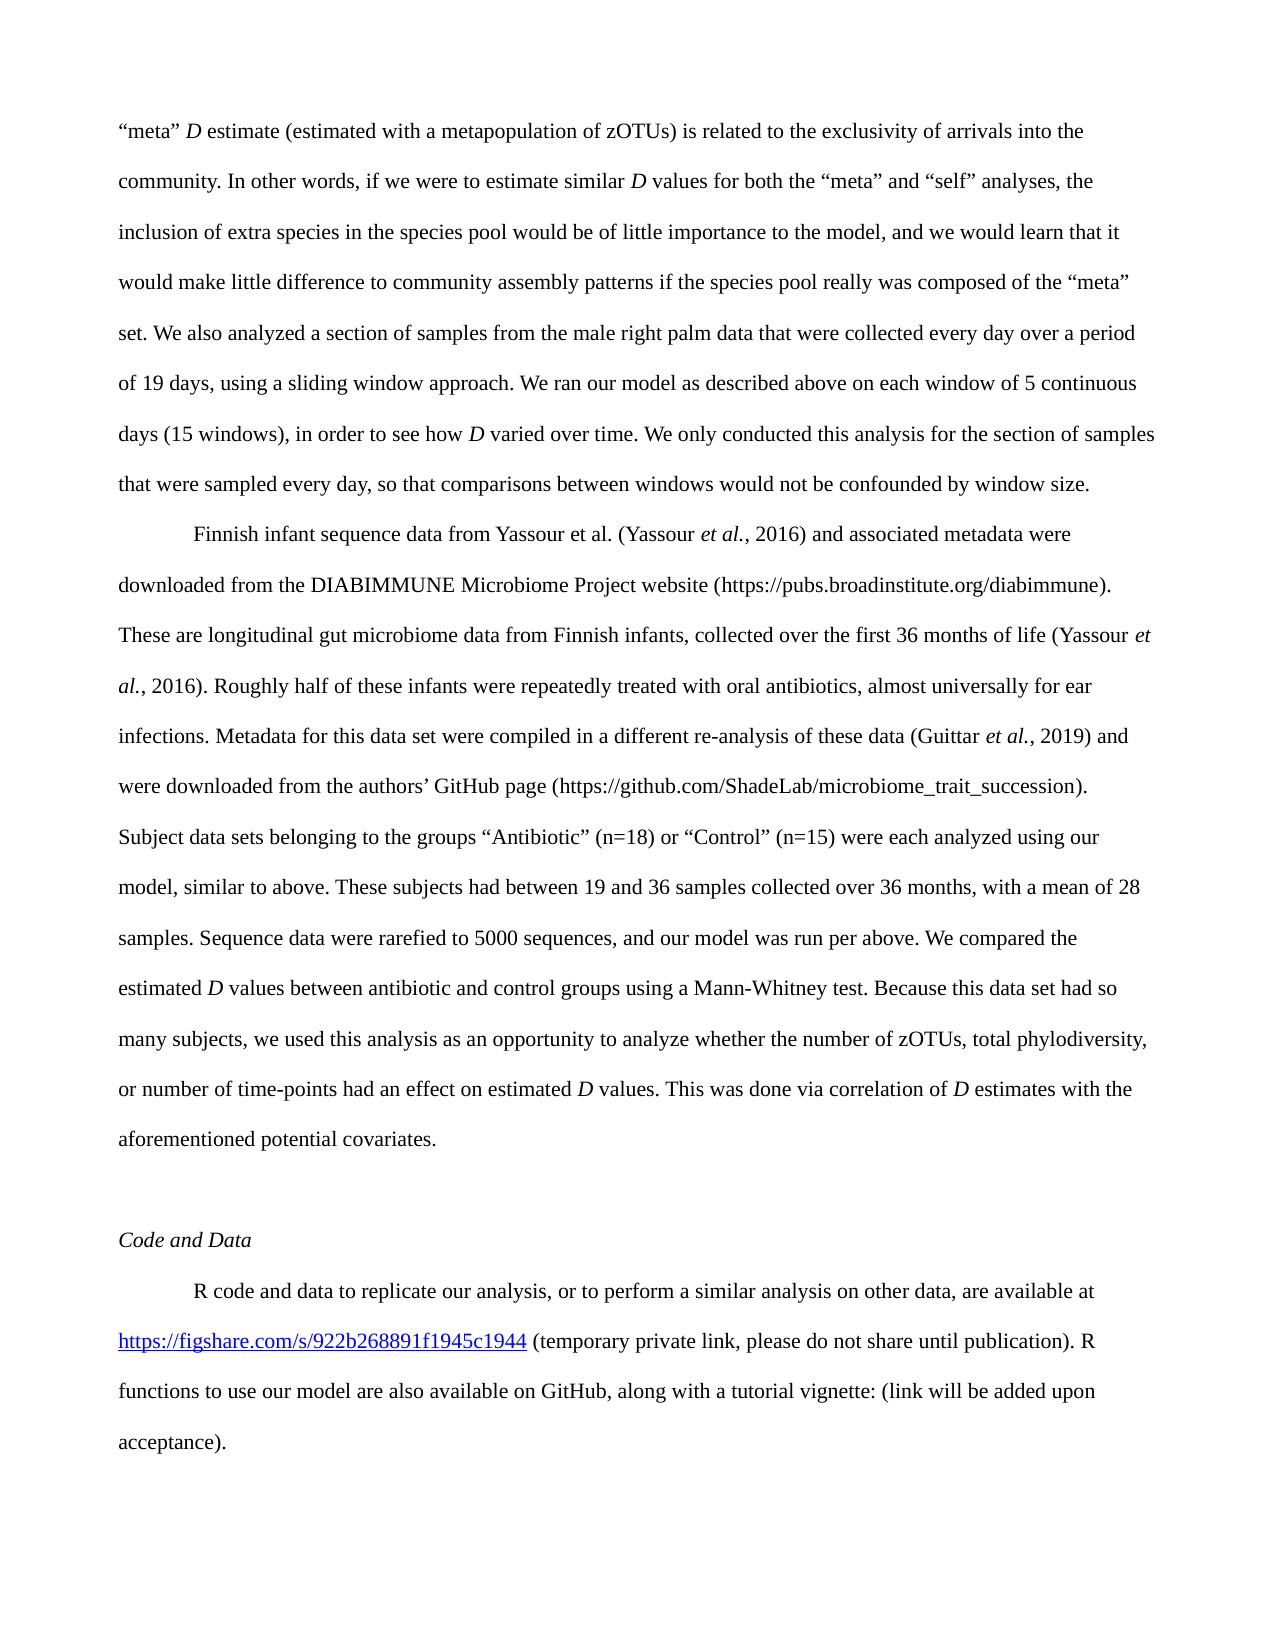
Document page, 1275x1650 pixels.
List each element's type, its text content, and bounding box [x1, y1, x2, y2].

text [118, 118, 1157, 496]
subtitle Code and Data [118, 1227, 1157, 1252]
text Finnish infant sequence data from Yassour et al. (Yassour et al., 2016)⁠ and associated metadata were downloaded from the DIABIMMUNE Microbiome Project website (https://pubs.broadinstitute.org/diabimmune). These are longitudinal gut microbiome data from Finnish infants, collected over the first 36 months of life (Yassour et al., 2016)⁠. Roughly half of these infants were repeatedly treated with oral antibiotics, almost universally for ear infections. Metadata for this data set were compiled in a different re-analysis of these data (Guittar et al., 2019)⁠ and were downloaded from the authors’ GitHub page (https://github.com/ShadeLab/microbiome_trait_succession). Subject data sets belonging to the groups “Antibiotic” (n=18) or “Control” (n=15) were each analyzed using our model, similar to above. These subjects had between 19 and 36 samples collected over 36 months, with a mean of 28 samples. Sequence data were rarefied to 5000 sequences, and our model was run per above. We compared the estimated D values between antibiotic and control groups using a Mann-Whitney test. Because this data set had so many subjects, we used this analysis as an opportunity to analyze whether the number of zOTUs, total phylodiversity, or number of time-points had an effect on estimated D values. This was done via correlation of D estimates with the aforementioned potential covariates. [118, 521, 1157, 1152]
text R code and data to replicate our analysis, or to perform a similar analysis on other data, are available at https://figshare.com/s/922b268891f1945c1944 (temporary private link, please do not share until publication). R functions to use our model are also available on GitHub, along with a tutorial vignette: (link will be added upon acceptance). [118, 1278, 1157, 1454]
